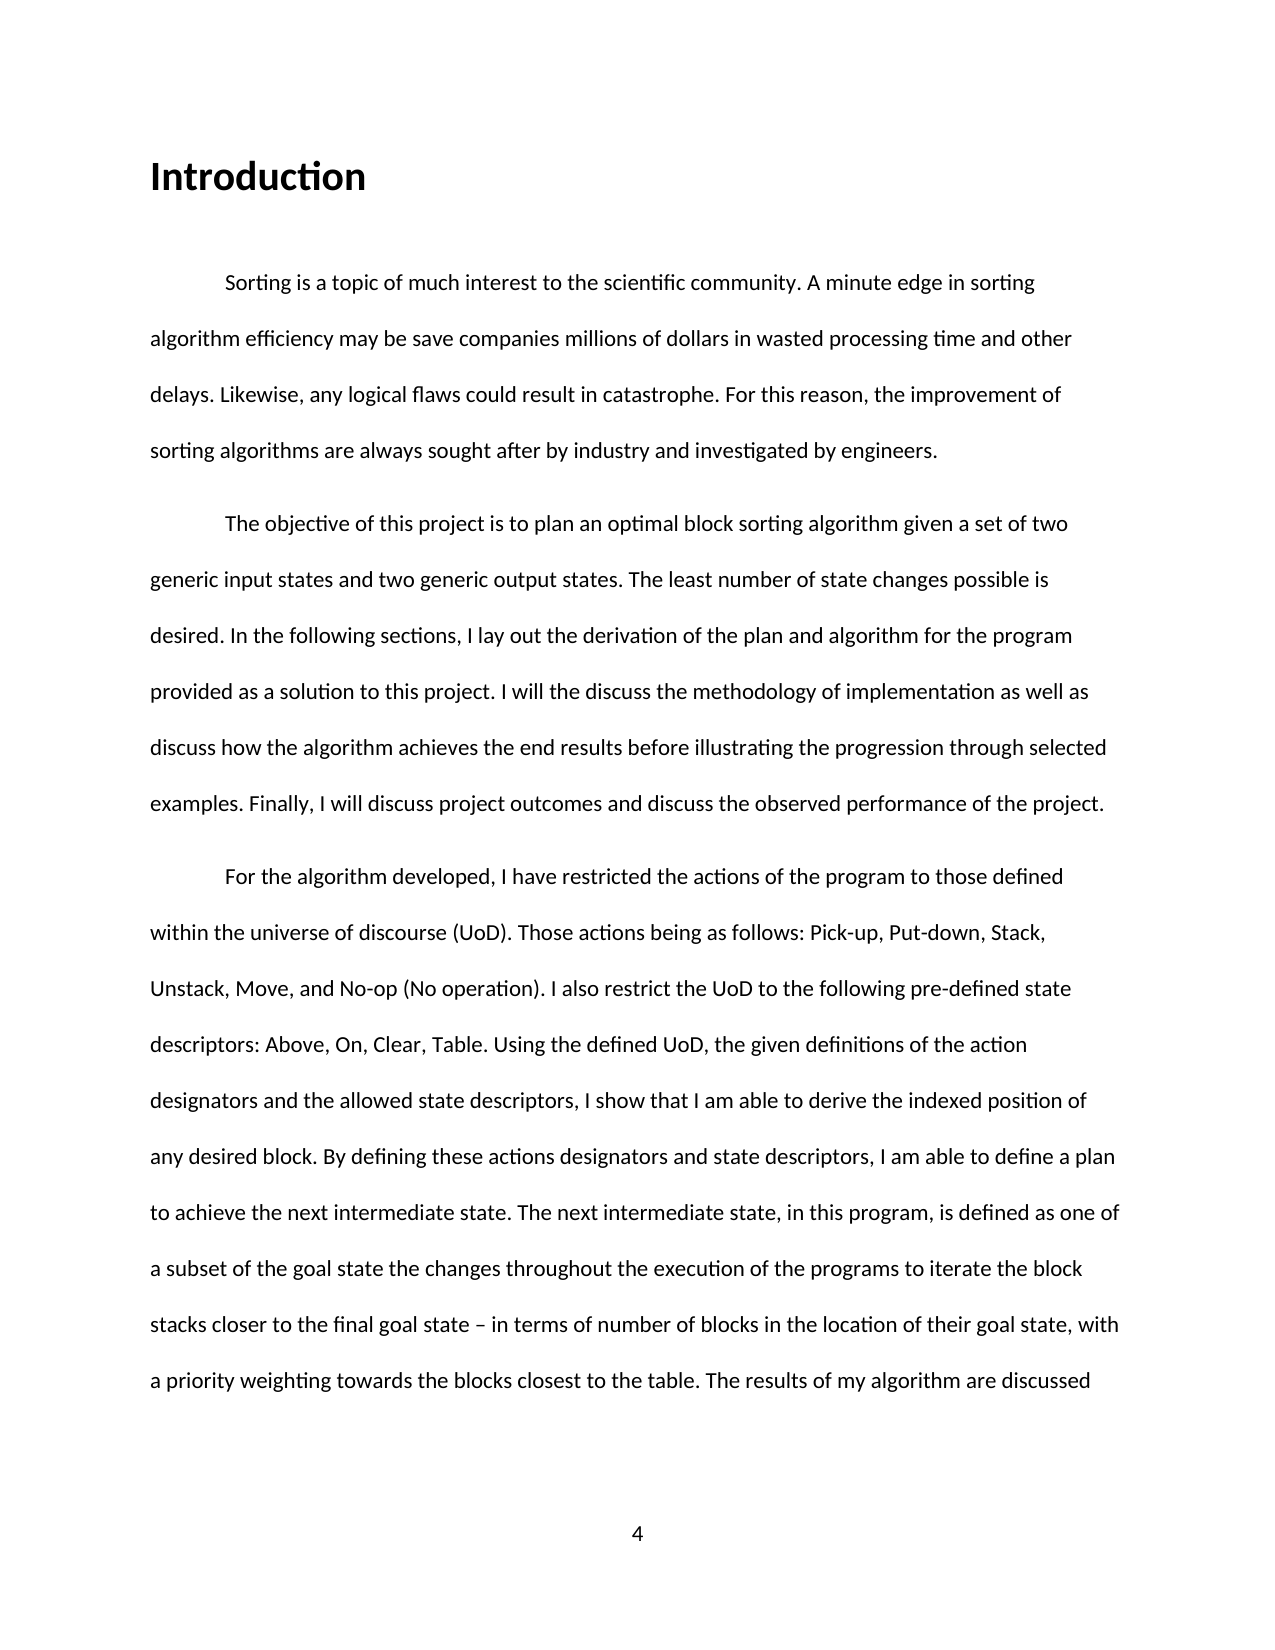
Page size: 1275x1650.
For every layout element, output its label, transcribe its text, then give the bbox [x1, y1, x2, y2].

text Sorting is a topic of much interest to the scientific community. A minute edge in sorting algorithm efficiency may be save companies millions of dollars in wasted processing time and other delays. Likewise, any logical flaws could result in catastrophe. For this reason, the improvement of sorting algorithms are always sought after by industry and investigated by engineers. [150, 268, 1125, 464]
text The objective of this project is to plan an optimal block sorting algorithm given a set of two generic input states and two generic output states. The least number of state changes possible is desired. In the following sections, I lay out the derivation of the plan and algorithm for the program provided as a solution to this project. I will the discuss the methodology of implementation as well as discuss how the algorithm achieves the end results before illustrating the progression through selected examples. Finally, I will discuss project outcomes and discuss the observed performance of the project. [150, 509, 1125, 817]
text Introduction [150, 150, 1125, 201]
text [150, 862, 1125, 1394]
